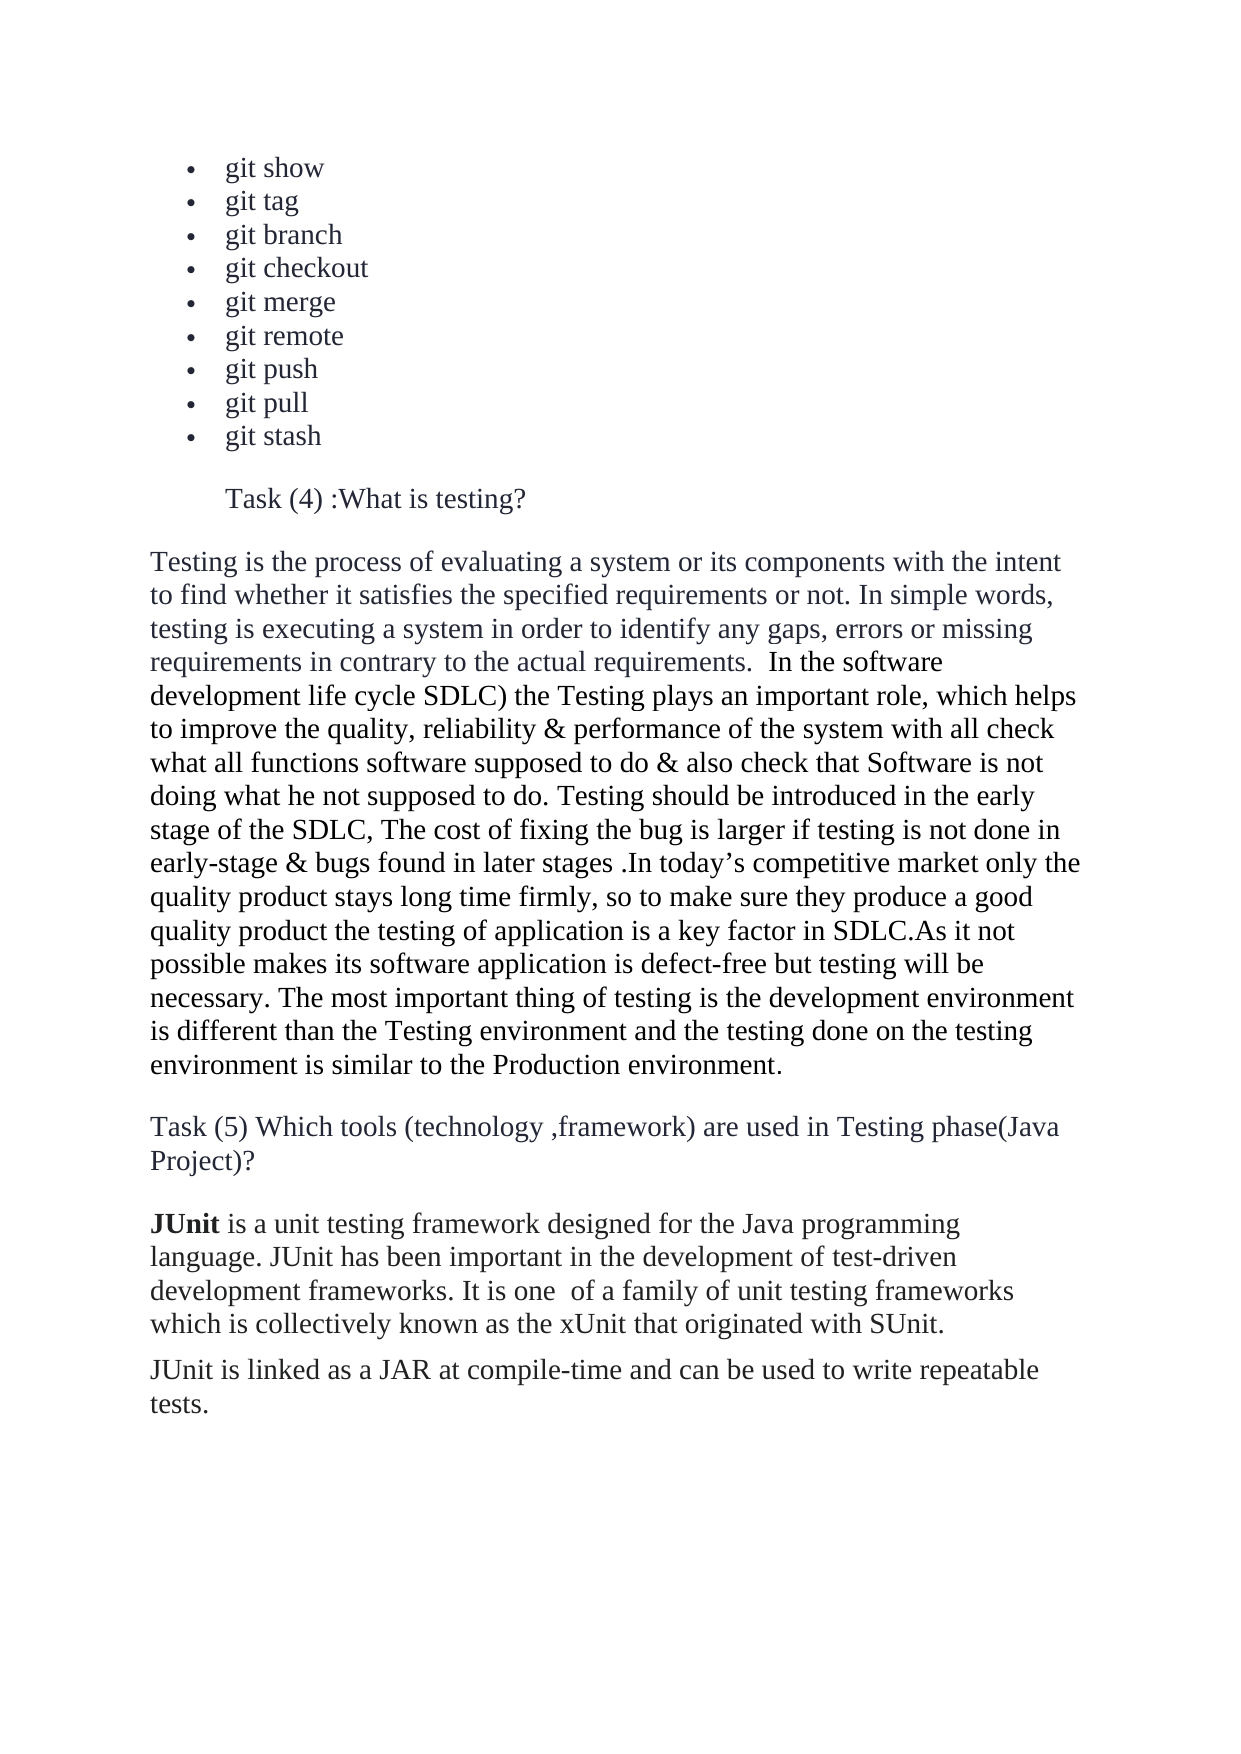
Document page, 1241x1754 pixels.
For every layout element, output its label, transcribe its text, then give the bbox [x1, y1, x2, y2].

text JUnit is a unit testing framework designed for the Java programming language. JUnit has been important in the development of test-driven development frameworks. It is one of a family of unit testing frameworks which is collectively known as the xUnit that originated with SUnit. [150, 1206, 1090, 1340]
text Task (5) Which tools (technology ,framework) are used in Testing phase(Java Project)? [150, 1109, 1090, 1177]
list git tag [187, 183, 1090, 217]
list git remote [187, 318, 1090, 351]
text Task (4) :What is testing? [225, 481, 1090, 514]
list git checkout [187, 251, 1090, 284]
list git merge [187, 284, 1090, 318]
list git branch [187, 217, 1090, 251]
list git pull [187, 385, 1090, 418]
text Testing is the process of evaluating a system or its components with the intent to find whether it satisfies the specified requirements or not. In simple words, testing is executing a system in order to identify any gaps, errors or missing requirements in contrary to the actual requirements. In the software development life cycle SDLC) the Testing plays an important role, which helps to improve the quality, reliability & performance of the system with all check what all functions software supposed to do & also check that Software is not doing what he not supposed to do. Testing should be introduced in the early stage of the SDLC, The cost of fixing the bug is larger if testing is not done in early-stage & bugs found in later stages .In today’s competitive market only the quality product stays long time firmly, so to make sure they produce a good quality product the testing of application is a key factor in SDLC.As it not possible makes its software application is defect-free but testing will be necessary. The most important thing of testing is the development environment is different than the Testing environment and the testing done on the testing environment is similar to the Production environment. [150, 544, 1090, 1080]
text JUnit is linked as a JAR at compile-time and can be used to write repeatable tests. [150, 1352, 1090, 1419]
list git stash [187, 418, 1090, 452]
list git show [187, 150, 1090, 183]
list git push [187, 351, 1090, 385]
